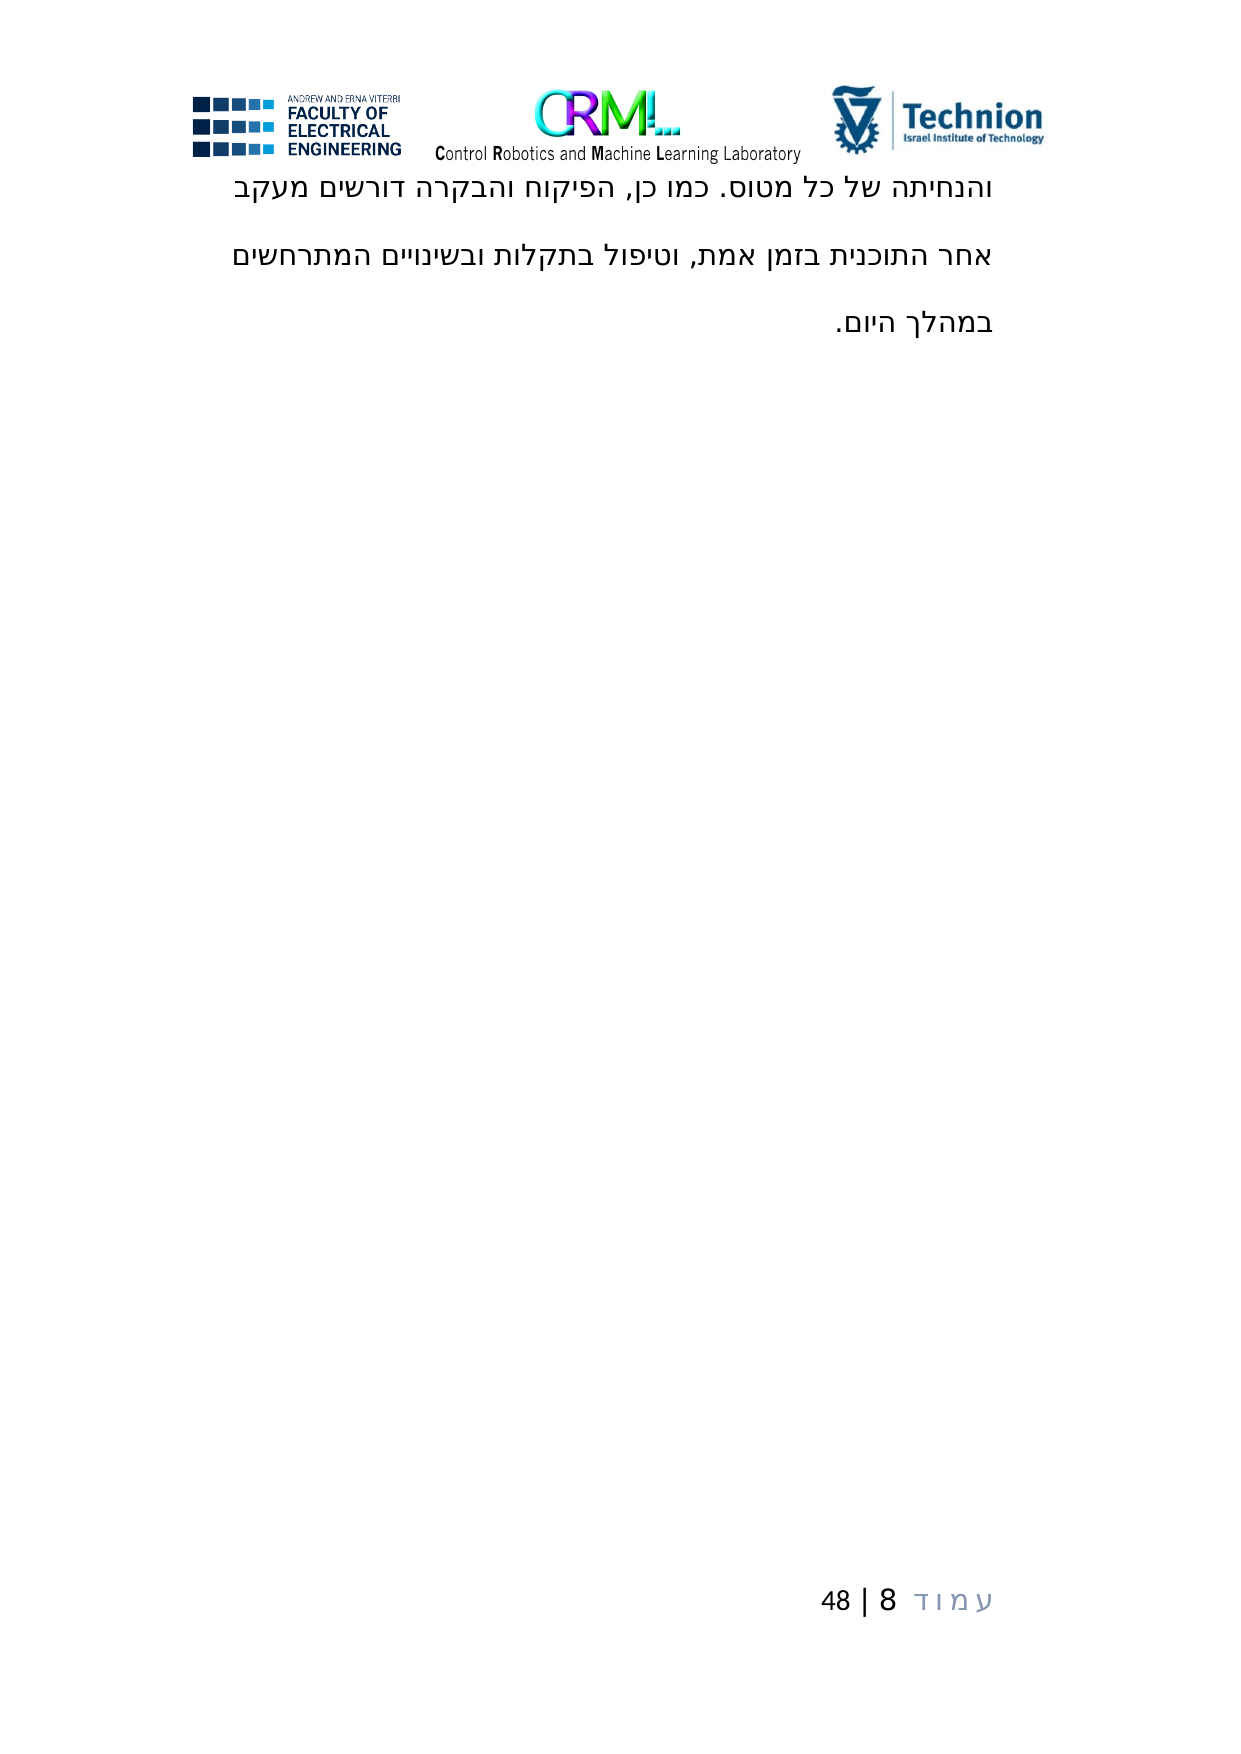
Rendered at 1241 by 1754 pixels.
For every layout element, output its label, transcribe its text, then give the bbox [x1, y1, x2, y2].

picture [820, 79, 1053, 162]
picture [187, 87, 418, 165]
picture [426, 84, 814, 167]
